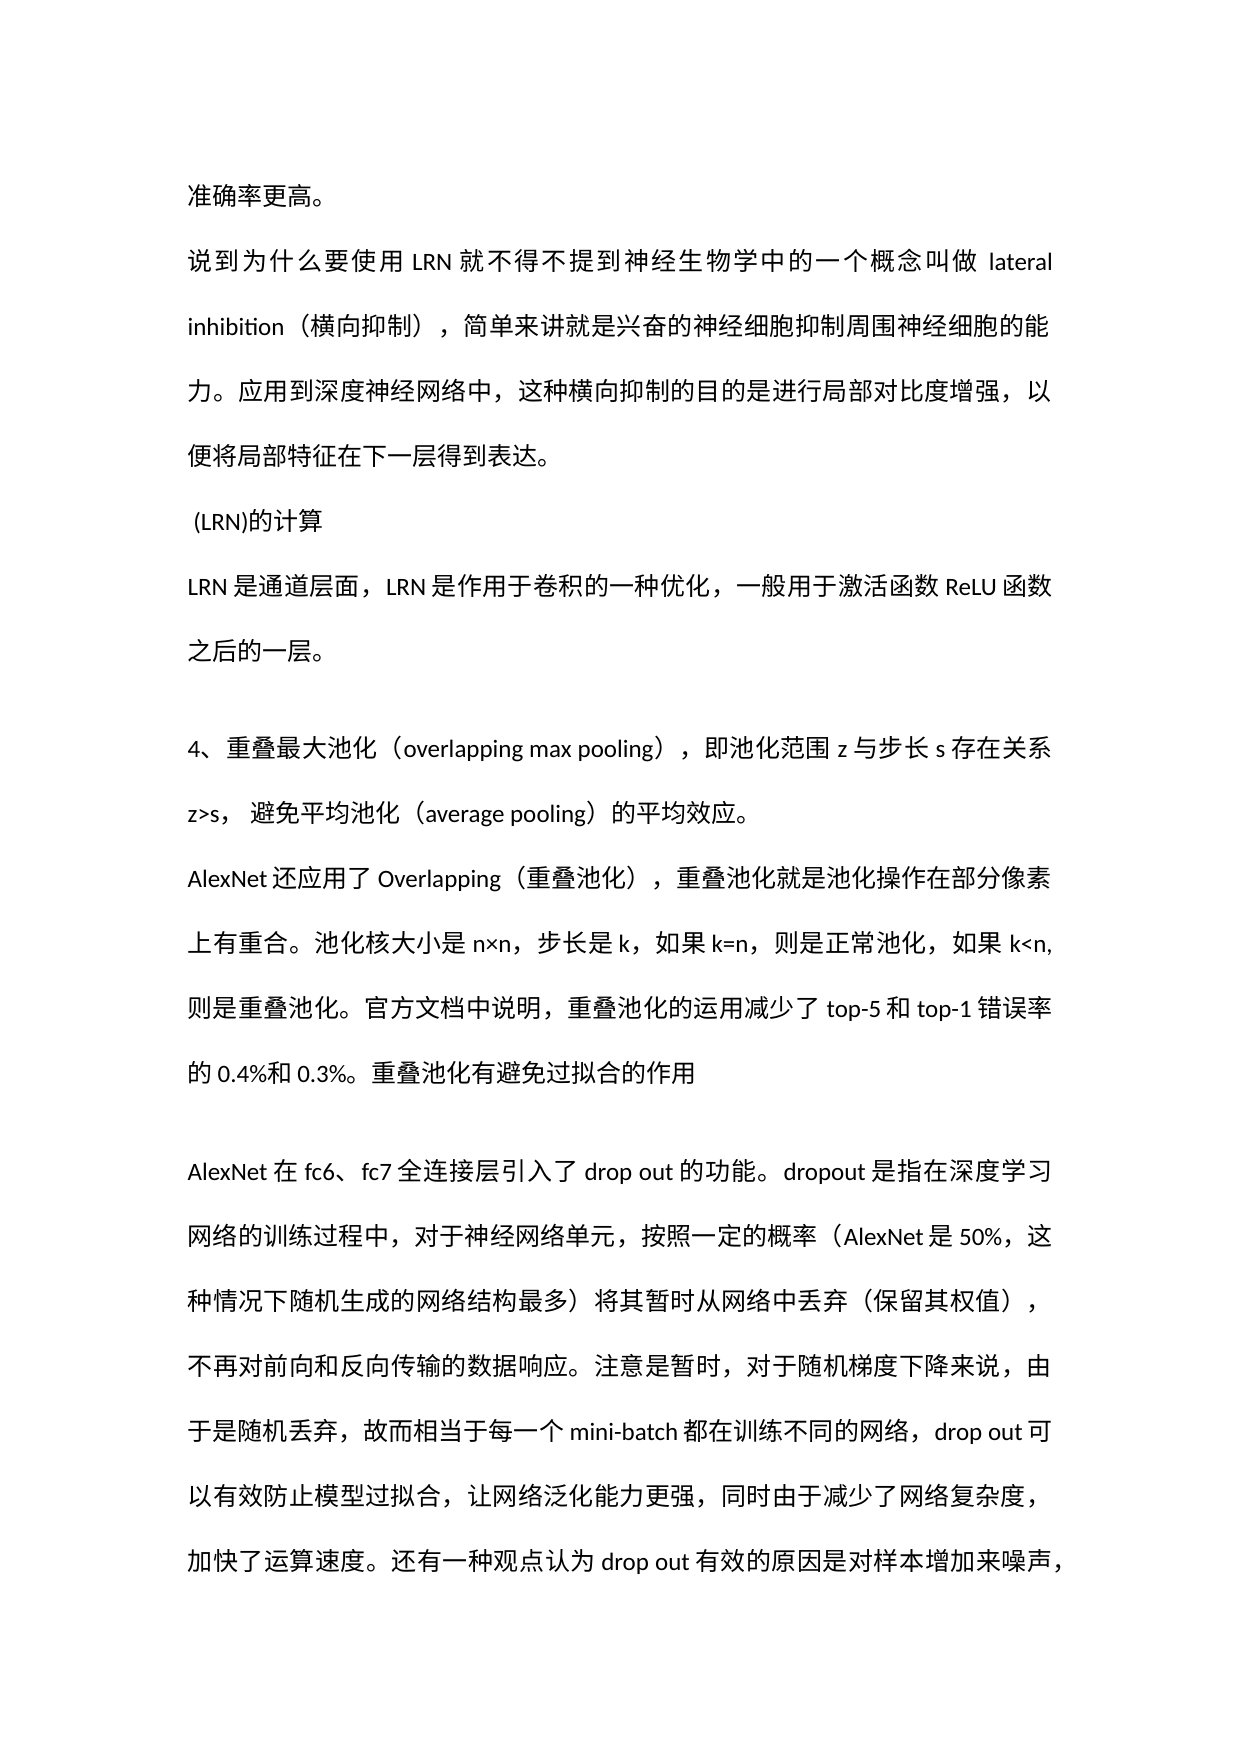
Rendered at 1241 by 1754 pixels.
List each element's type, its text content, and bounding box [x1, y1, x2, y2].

text 4、重叠最大池化（overlapping max pooling），即池化范围 z 与步长 s 存在关系 z>s， 避免平均池化（average pooling）的平均效应。 [187, 714, 1053, 844]
text LRN是通道层面，LRN是作用于卷积的一种优化，一般用于激活函数ReLU函数之后的一层。 [187, 552, 1053, 682]
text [187, 1137, 1053, 1592]
text 说到为什么要使用LRN就不得不提到神经生物学中的一个概念叫做 lateral inhibition（横向抑制），简单来讲就是兴奋的神经细胞抑制周围神经细胞的能力。应用到深度神经网络中，这种横向抑制的目的是进行局部对比度增强，以便将局部特征在下一层得到表达。 [187, 227, 1053, 487]
text AlexNet还应用了Overlapping（重叠池化），重叠池化就是池化操作在部分像素上有重合。池化核大小是n×n，步长是k，如果k=n，则是正常池化，如果 k<n, 则是重叠池化。官方文档中说明，重叠池化的运用减少了top-5和top-1错误率的0.4%和0.3%。重叠池化有避免过拟合的作用 [187, 844, 1053, 1104]
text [187, 162, 1053, 227]
text (LRN)的计算 [187, 487, 1053, 552]
